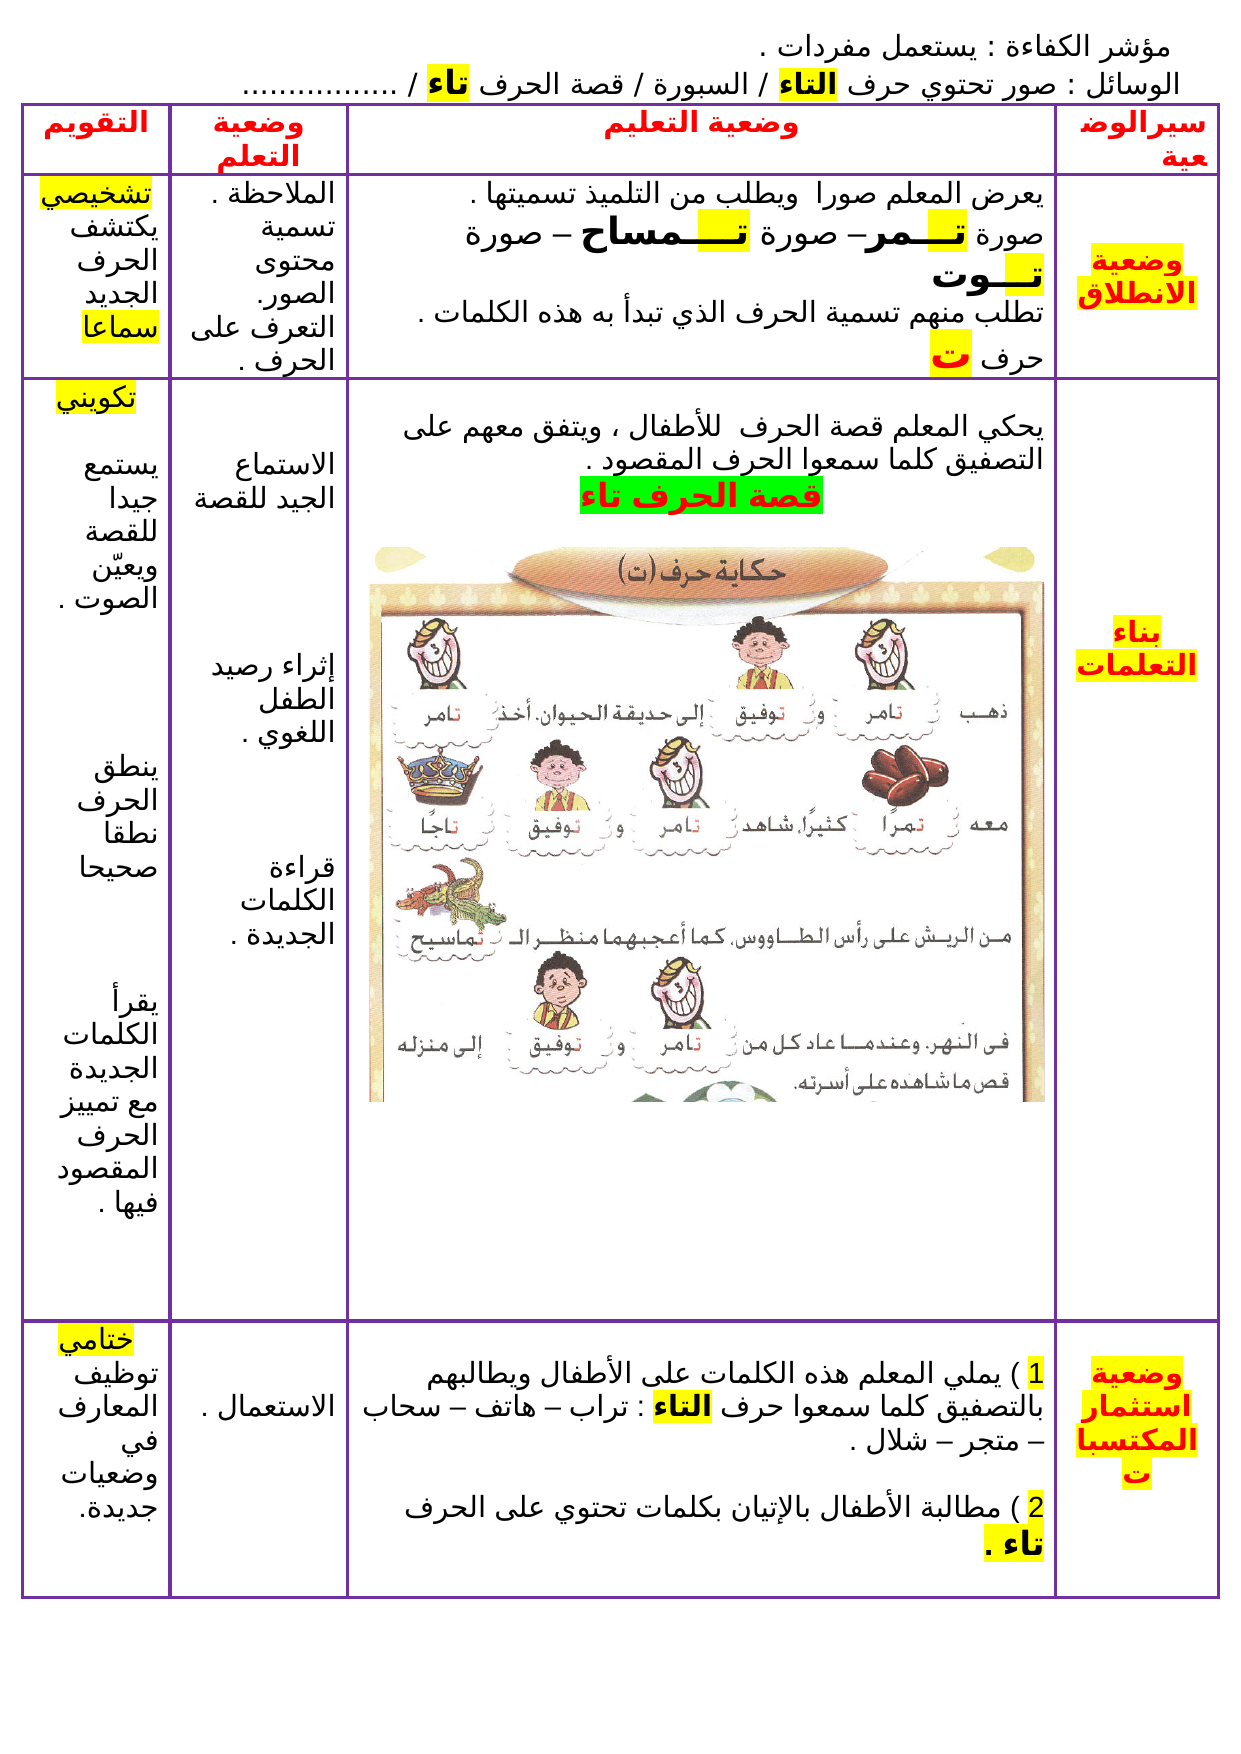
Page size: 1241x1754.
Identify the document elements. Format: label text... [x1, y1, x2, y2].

table_header سيرالوضعية [1057, 106, 1217, 173]
table_cell بناء التعلمات [1057, 380, 1217, 1319]
table_cell الملاحظة . تسمية محتوى الصور. التعرف على الحرف . [172, 176, 346, 377]
table_cell ختامي توظيف المعارف في وضعيات جديدة. [24, 1323, 168, 1596]
table_cell 1 ) يملي المعلم هذه الكلمات على الأطفال ويطالبهم بالتصفيق كلما سمعوا حرف التاء : تراب – هاتف – سحاب – متجر – شلال . 2 ) مطالبة الأطفال بالإتيان بكلمات تحتوي على الحرف تاء . [349, 1323, 1054, 1596]
table_cell تكويني يستمع جيدا للقصة ويعيّن الصوت . ينطق الحرف نطقا صحيحا يقرأ الكلمات الجديدة مع تمييز الحرف المقصود فيها . [24, 380, 168, 1319]
table_header وضعية التعلم [172, 106, 346, 173]
table_cell يحكي المعلم قصة الحرف للأطفال ، ويتفق معهم على التصفيق كلما سمعوا الحرف المقصود . قصة الحرف تاء [349, 380, 1054, 1319]
picture [369, 547, 1045, 1102]
table_header وضعية التعليم [349, 106, 1054, 173]
table_cell يعرض المعلم صورا ويطلب من التلميذ تسميتها . صورة تـــمر– صورة تــــمساح – صورة تـــوت تطلب منهم تسمية الحرف الذي تبدأ به هذه الكلمات . حرف ت [349, 176, 1054, 377]
table_cell الاستماع الجيد للقصة إثراء رصيد الطفل اللغوي . قراءة الكلمات الجديدة . [172, 380, 346, 1319]
text مؤشر الكفاءة : يستعمل مفردات . [59, 29, 1181, 63]
table_header التقويم [24, 106, 168, 173]
text الوسائل : صور تحتوي حرف التاء / السبورة / قصة الحرف تاء / ................. [59, 63, 1181, 102]
table_cell وضعية استثمار المكتسبات [1057, 1323, 1217, 1596]
table_cell تشخيصي يكتشف الحرف الجديد سماعا [24, 176, 168, 377]
table_cell الاستعمال . [172, 1323, 346, 1596]
table_cell وضعية الانطلاق [1057, 176, 1217, 377]
